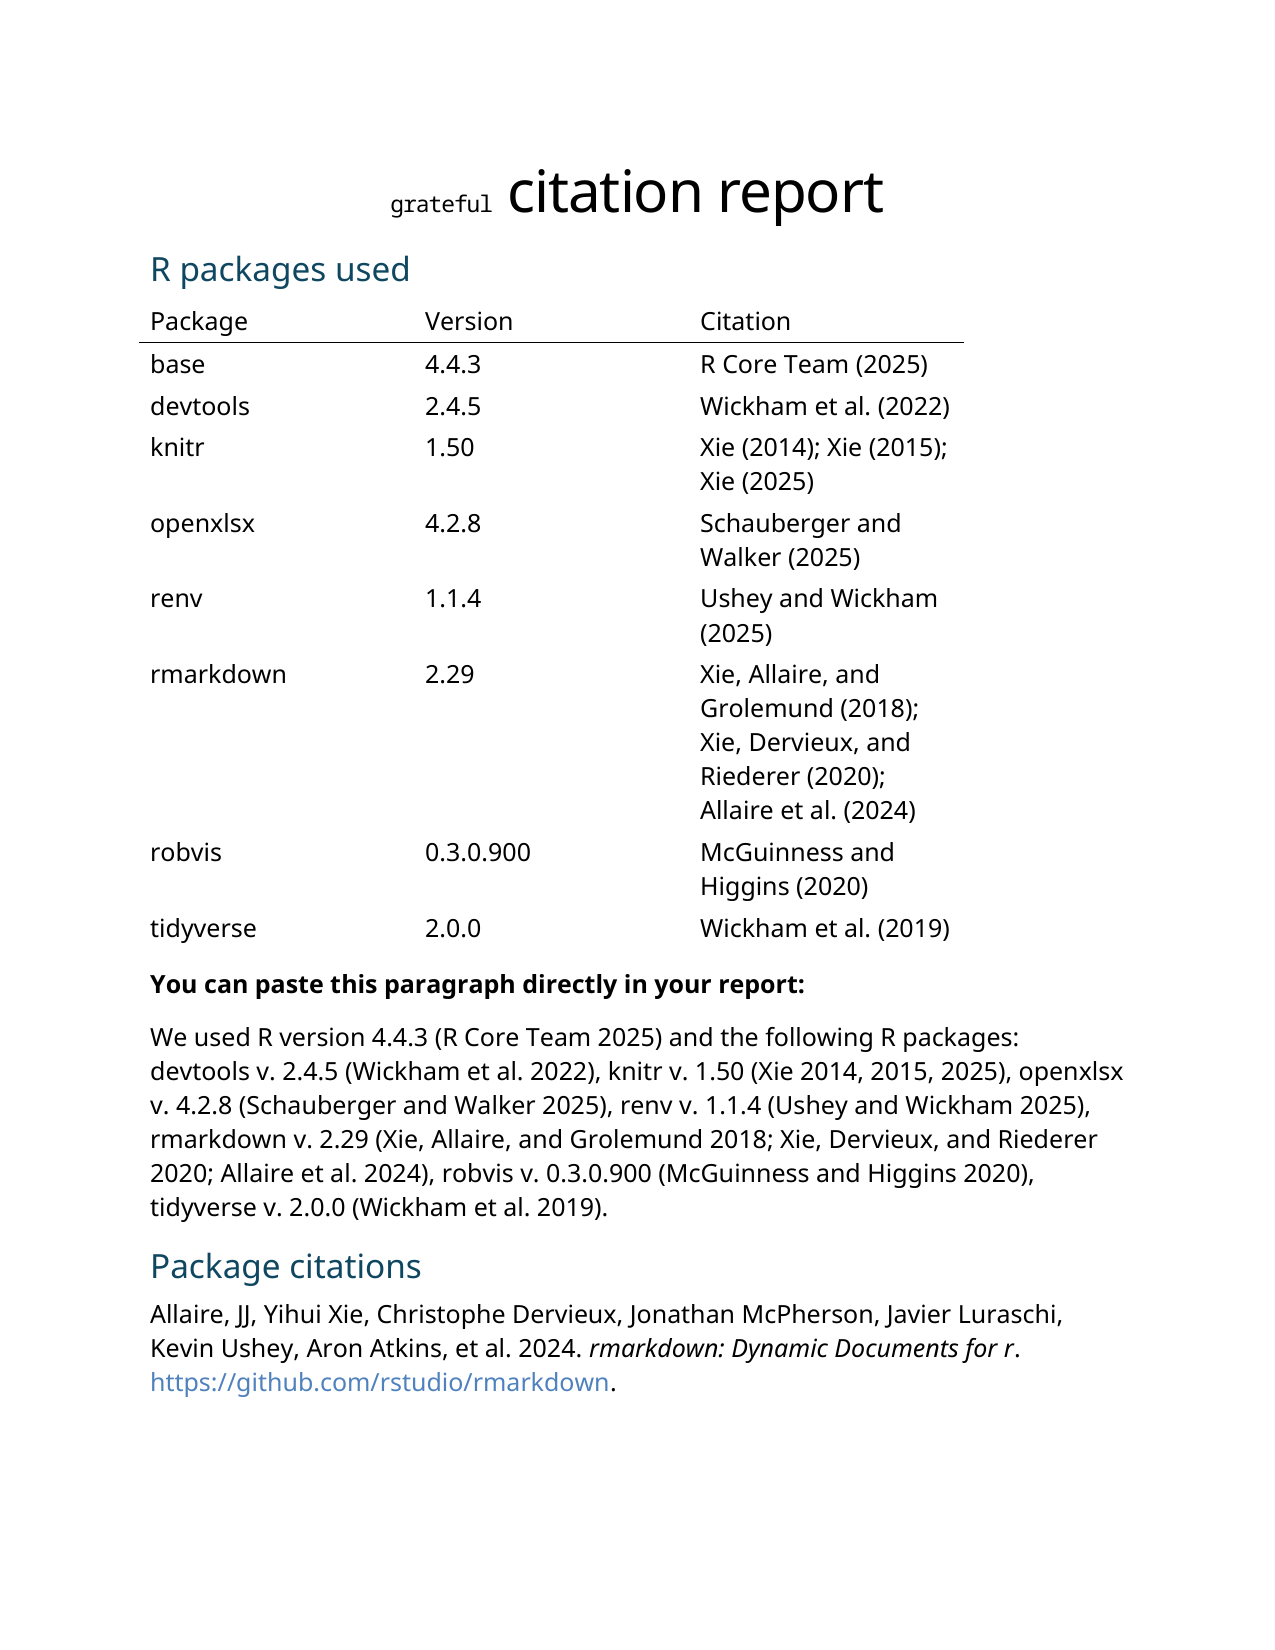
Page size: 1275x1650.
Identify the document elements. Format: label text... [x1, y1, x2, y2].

table_cell 1.1.4 [414, 578, 689, 653]
table_cell McGuinness and Higgins (2020) [689, 831, 964, 906]
table_cell Wickham et al. (2022) [689, 385, 964, 426]
text You can paste this paragraph directly in your report: [150, 967, 1125, 1001]
table_cell 2.4.5 [414, 385, 689, 426]
table_cell 2.29 [414, 653, 689, 831]
table_cell Xie (2014); Xie (2015); Xie (2025) [689, 426, 964, 502]
table_header Package [139, 300, 414, 341]
table_cell rmarkdown [139, 653, 414, 831]
table_cell openxlsx [139, 502, 414, 577]
subtitle Package citations [150, 1243, 1125, 1288]
table_cell 0.3.0.900 [414, 831, 689, 906]
table_cell Wickham et al. (2019) [689, 906, 964, 948]
table_cell Xie, Allaire, and Grolemund (2018); Xie, Dervieux, and Riederer (2020); Allaire et al. (2024) [689, 653, 964, 831]
table_cell R Core Team (2025) [689, 343, 964, 384]
text Allaire, JJ, Yihui Xie, Christophe Dervieux, Jonathan McPherson, Javier Luraschi, Kevin Ushey, Aron Atkins, et al. 2024. rmarkdown: Dynamic Documents for r. https://github.com/rstudio/rmarkdown. [150, 1296, 1125, 1399]
table_cell knitr [139, 426, 414, 502]
subtitle R packages used [150, 246, 1125, 292]
table_cell devtools [139, 385, 414, 426]
table_cell 1.50 [414, 426, 689, 502]
table_cell tidyverse [139, 906, 414, 948]
table_cell Schauberger and Walker (2025) [689, 502, 964, 577]
table_cell renv [139, 578, 414, 653]
table_cell 4.4.3 [414, 343, 689, 384]
table_header Citation [689, 300, 964, 341]
table_cell 4.2.8 [414, 502, 689, 577]
table_cell Ushey and Wickham (2025) [689, 578, 964, 653]
text We used R version 4.4.3 (R Core Team 2025) and the following R packages: devtools v. 2.4.5 (Wickham et al. 2022), knitr v. 1.50 (Xie 2014, 2015, 2025), openxlsx v. 4.2.8 (Schauberger and Walker 2025), renv v. 1.1.4 (Ushey and Wickham 2025), rmarkdown v. 2.29 (Xie, Allaire, and Grolemund 2018; Xie, Dervieux, and Riederer 2020; Allaire et al. 2024), robvis v. 0.3.0.900 (McGuinness and Higgins 2020), tidyverse v. 2.0.0 (Wickham et al. 2019). [150, 1019, 1125, 1224]
table_cell 2.0.0 [414, 906, 689, 948]
title grateful citation report [150, 150, 1125, 229]
table_cell robvis [139, 831, 414, 906]
table_cell base [139, 343, 414, 384]
table_header Version [414, 300, 689, 341]
